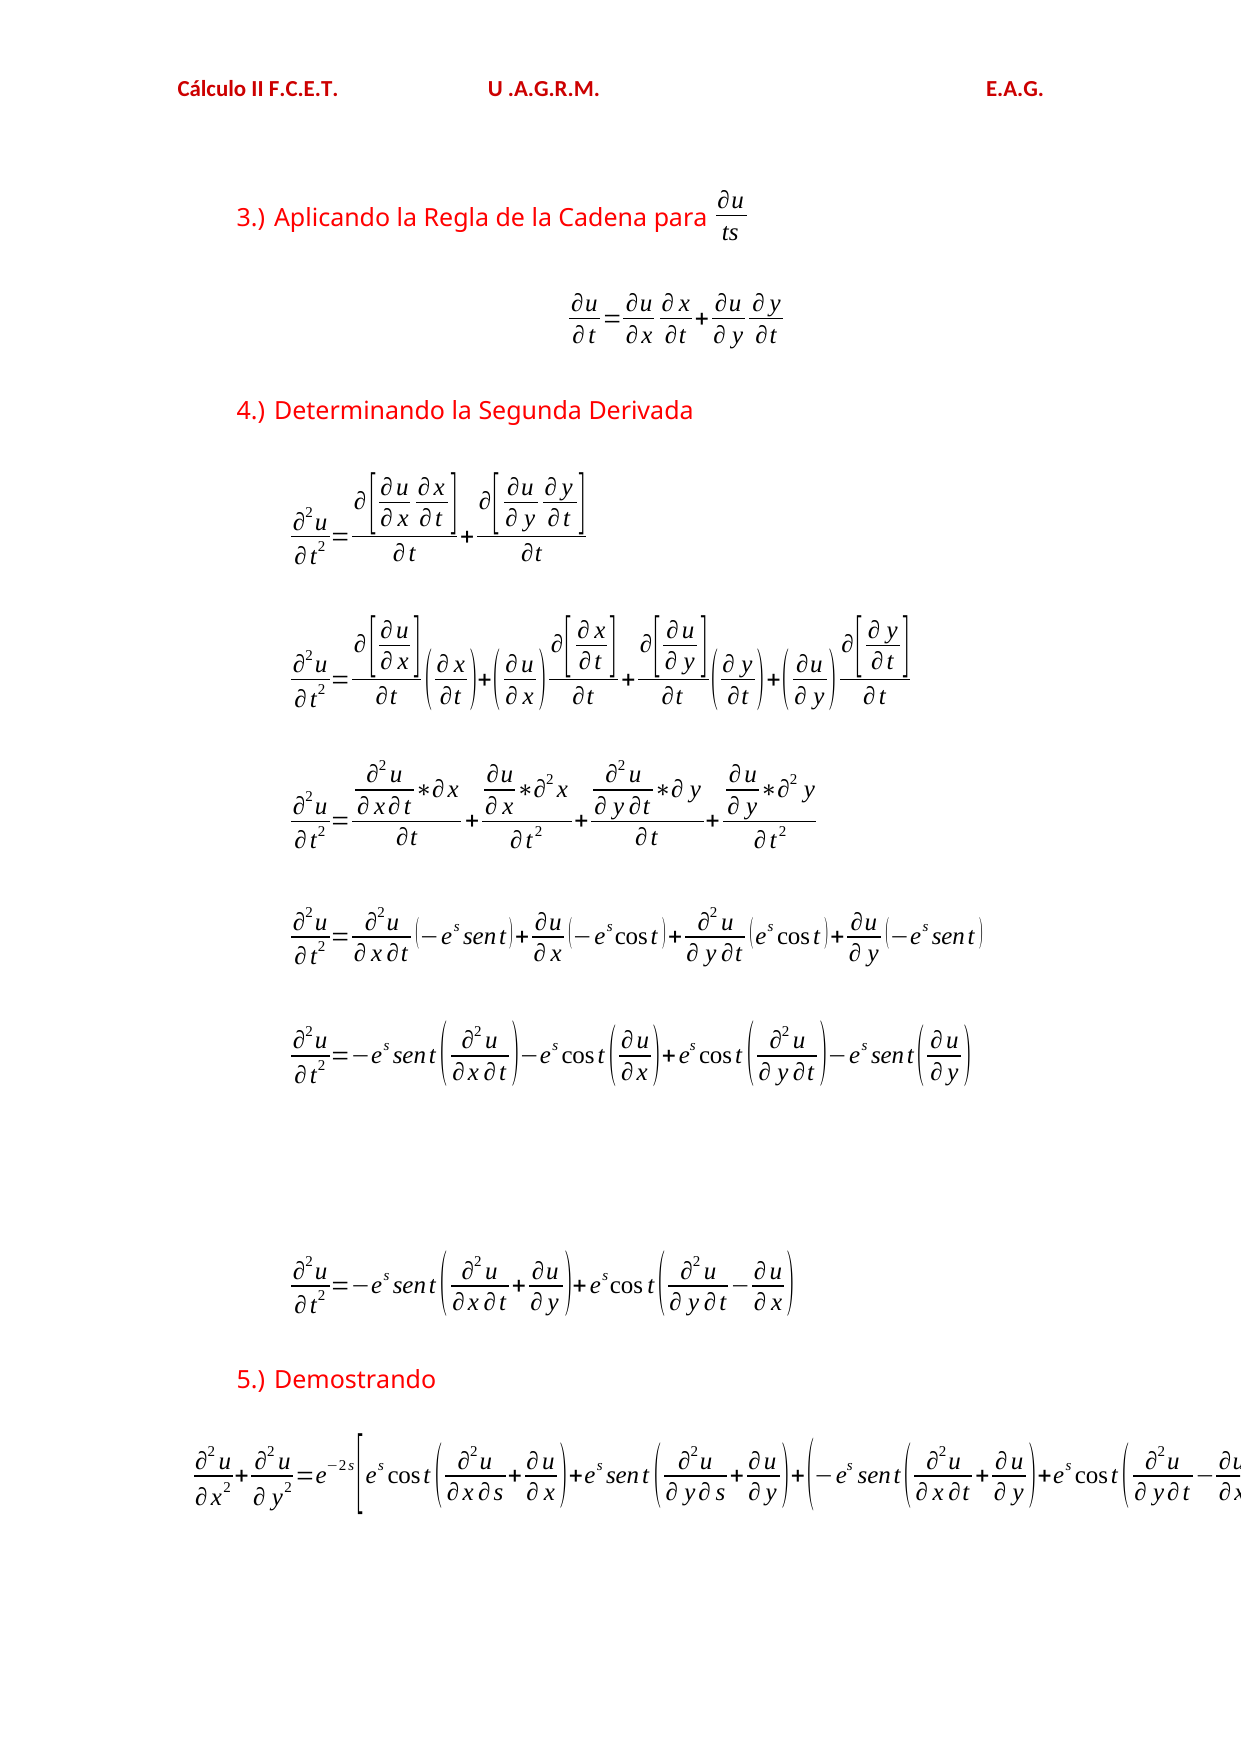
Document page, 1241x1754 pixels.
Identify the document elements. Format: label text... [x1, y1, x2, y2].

list Aplicando la Regla de la Cadena para [236, 187, 1063, 246]
list Determinando la Segunda Derivada [236, 392, 1063, 426]
list Demostrando [236, 1362, 1063, 1396]
